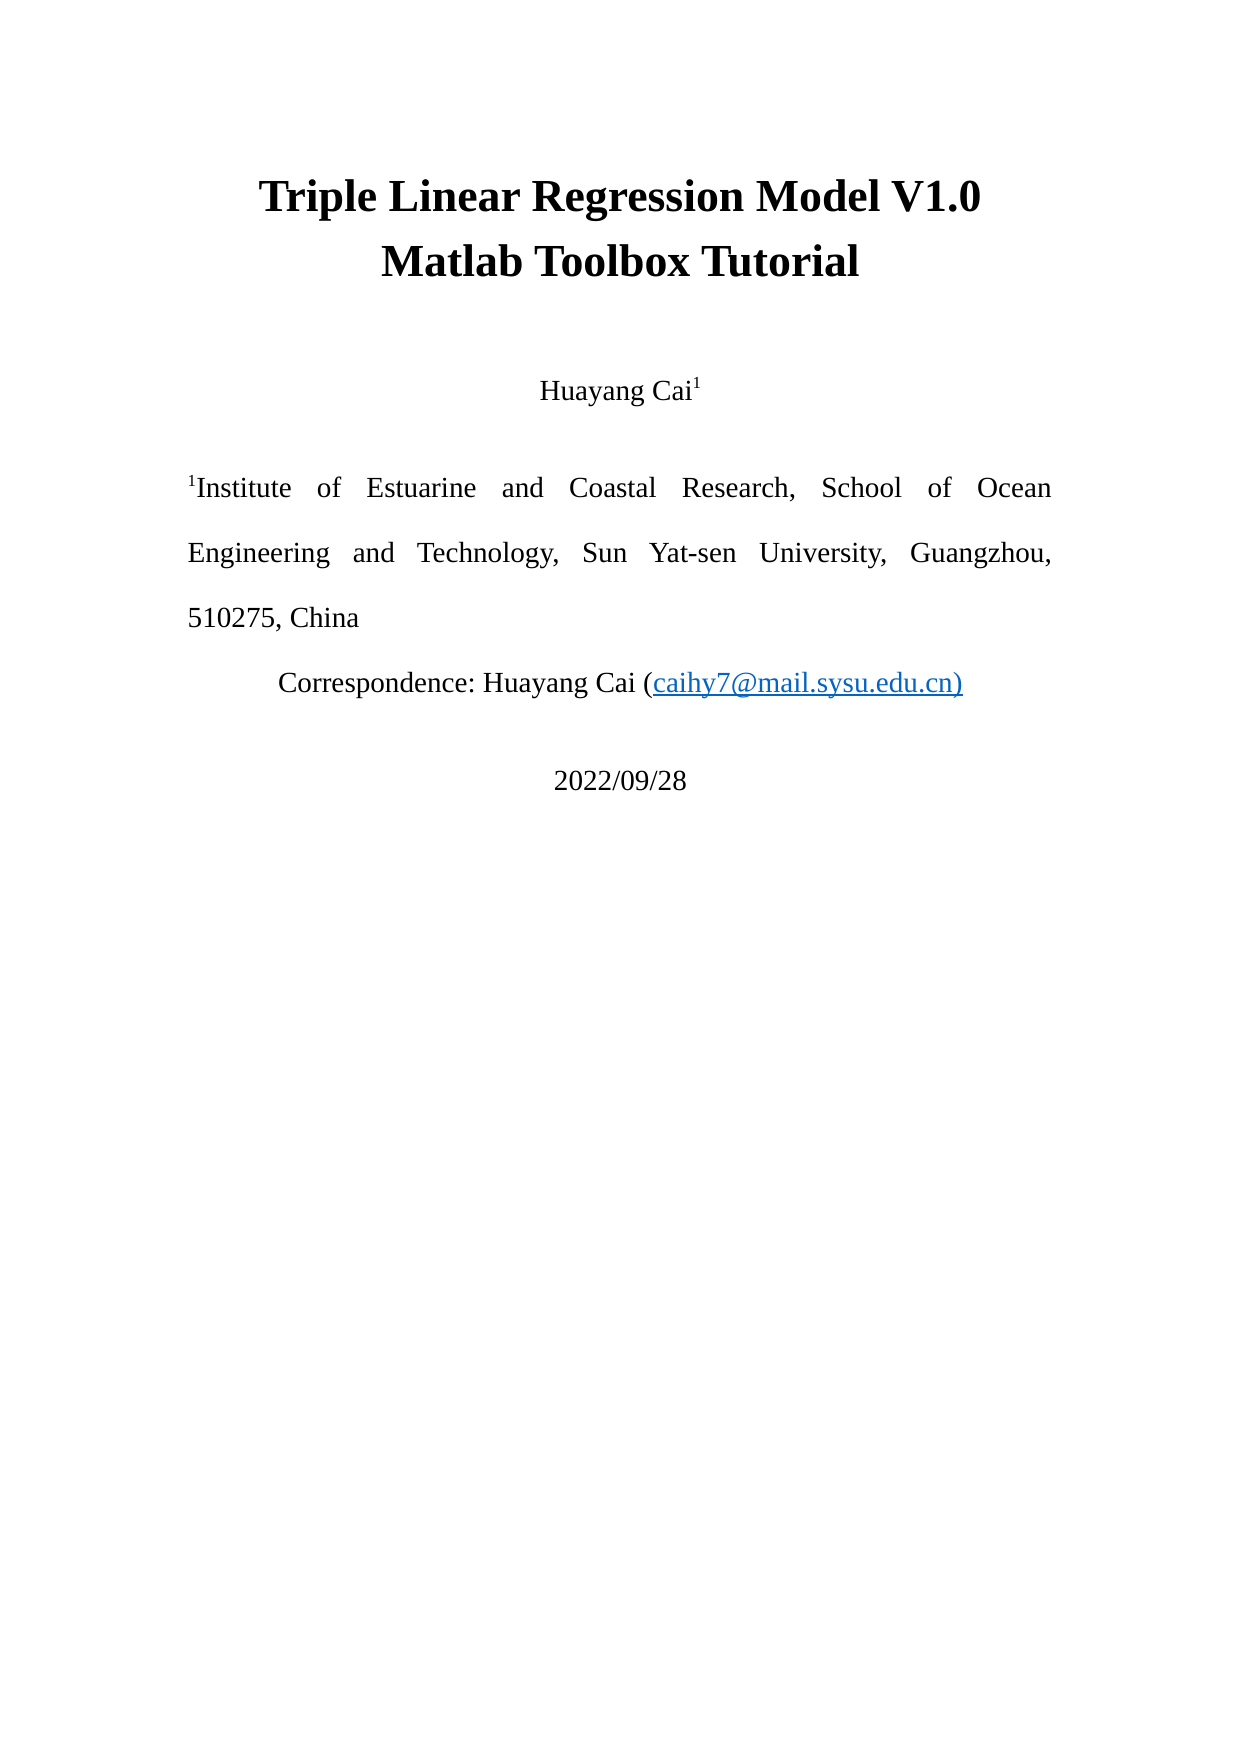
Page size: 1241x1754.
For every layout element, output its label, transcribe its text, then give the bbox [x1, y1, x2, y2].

text Correspondence: Huayang Cai (caihy7@mail.sysu.edu.cn) [187, 649, 1053, 714]
text Huayang Cai1 [187, 357, 1053, 422]
text Triple Linear Regression Model V1.0 [187, 162, 1053, 227]
text 1Institute of Estuarine and Coastal Research, School of Ocean Engineering and Technology, Sun Yat-sen University, Guangzhou, 510275, China [187, 454, 1053, 649]
text 2022/09/28 [187, 747, 1053, 812]
text Matlab Toolbox Tutorial [187, 227, 1053, 292]
